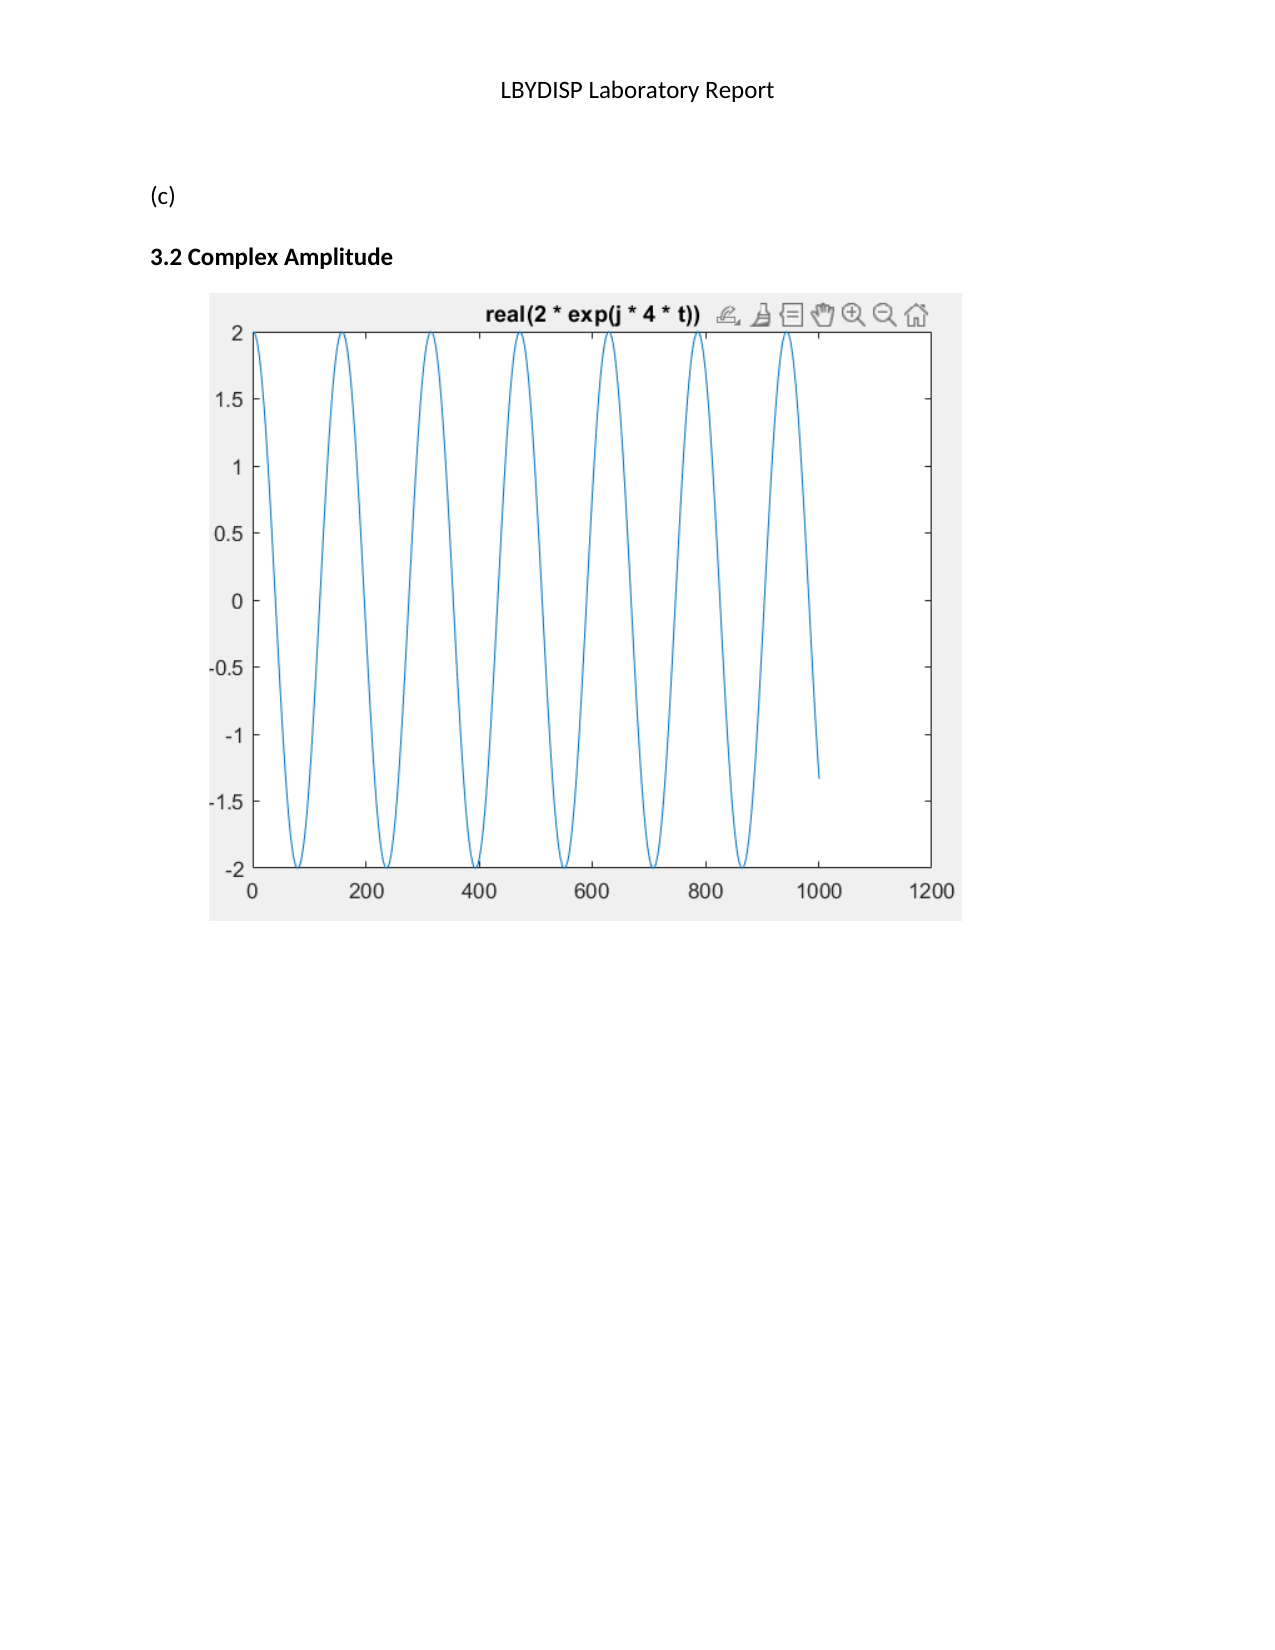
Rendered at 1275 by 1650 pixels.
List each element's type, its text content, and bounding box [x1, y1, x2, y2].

text 3.2 Complex Amplitude [150, 242, 1125, 272]
picture [209, 293, 962, 921]
text (c) [150, 181, 1125, 211]
